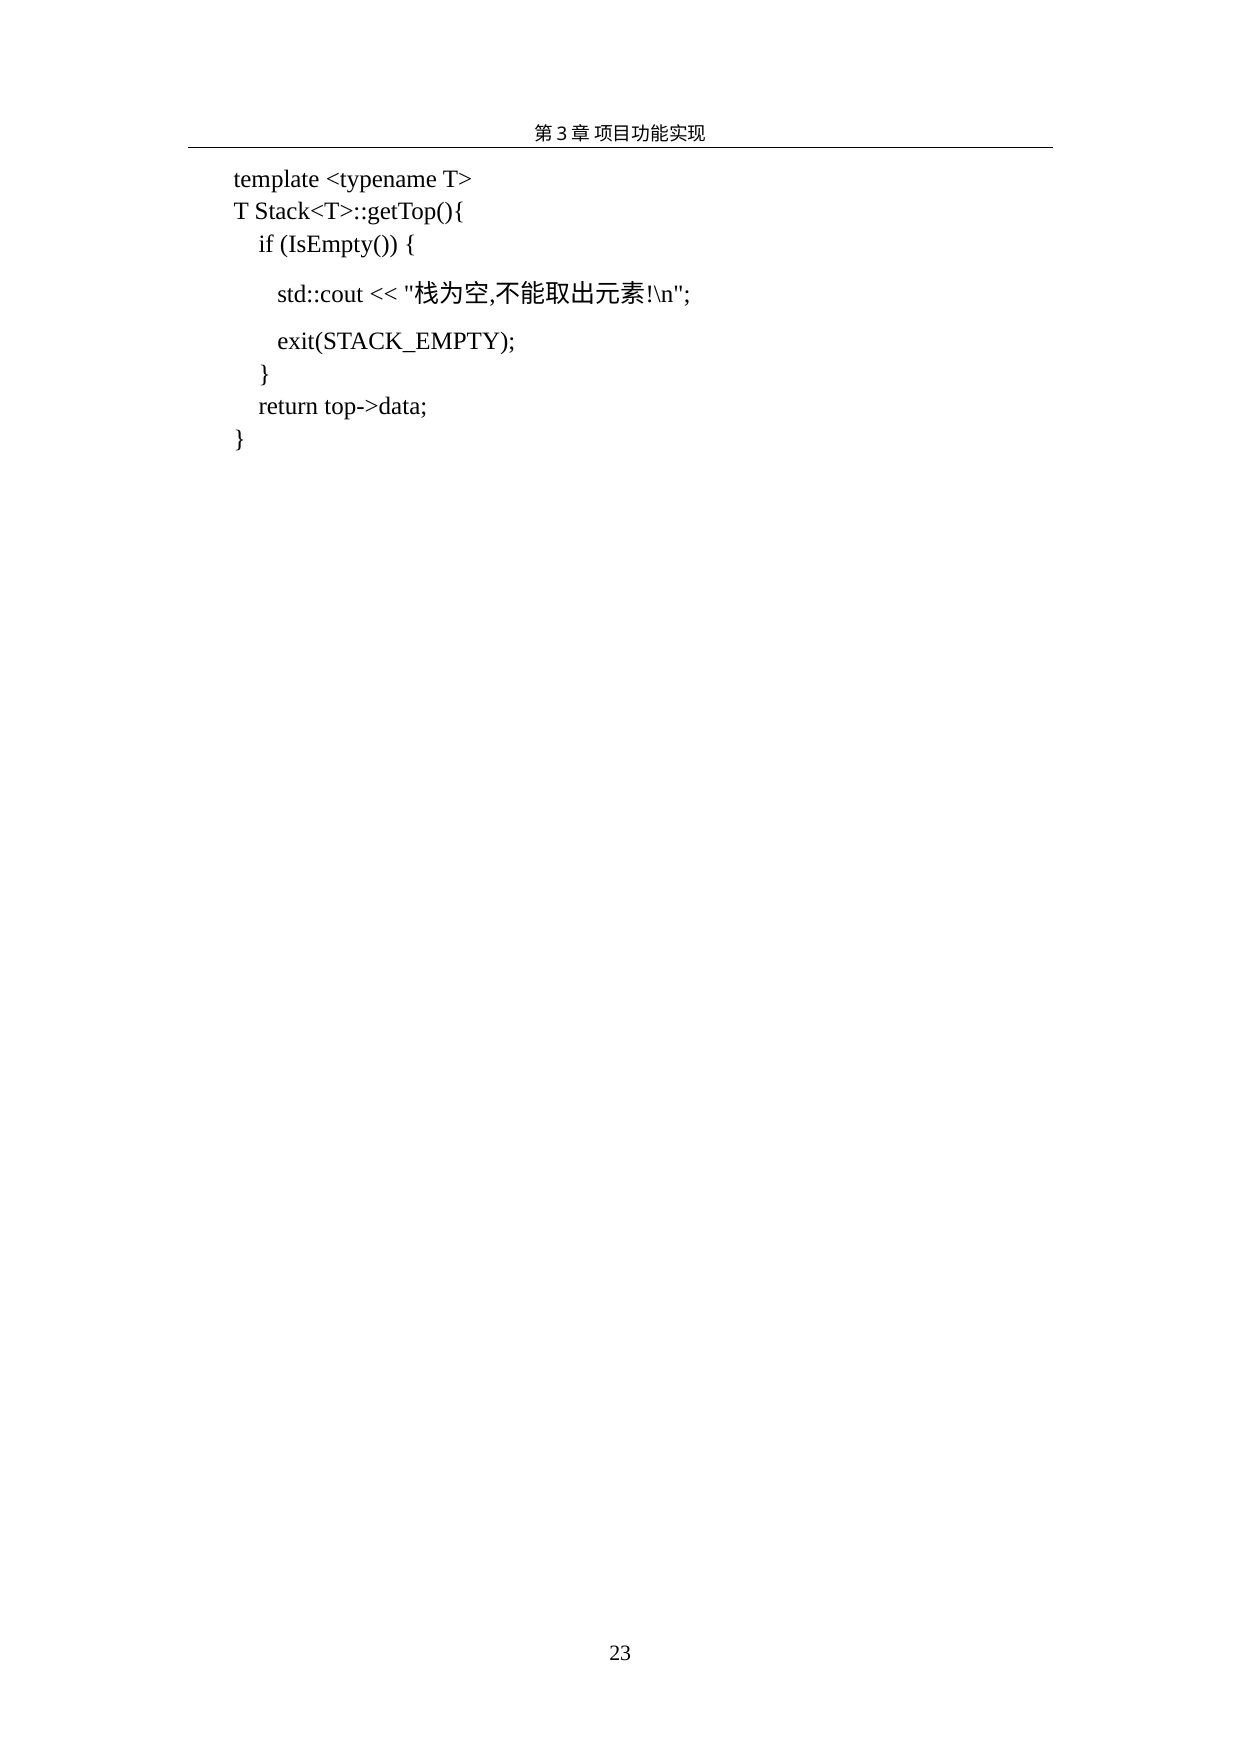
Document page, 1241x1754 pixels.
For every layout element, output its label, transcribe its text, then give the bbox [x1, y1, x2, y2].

text template <typename T> T Stack<T>::getTop(){ if (IsEmpty()) { std::cout << "栈为空,不能取出元素!\n"; exit(STACK_EMPTY); } return top->data; } [233, 162, 1053, 454]
